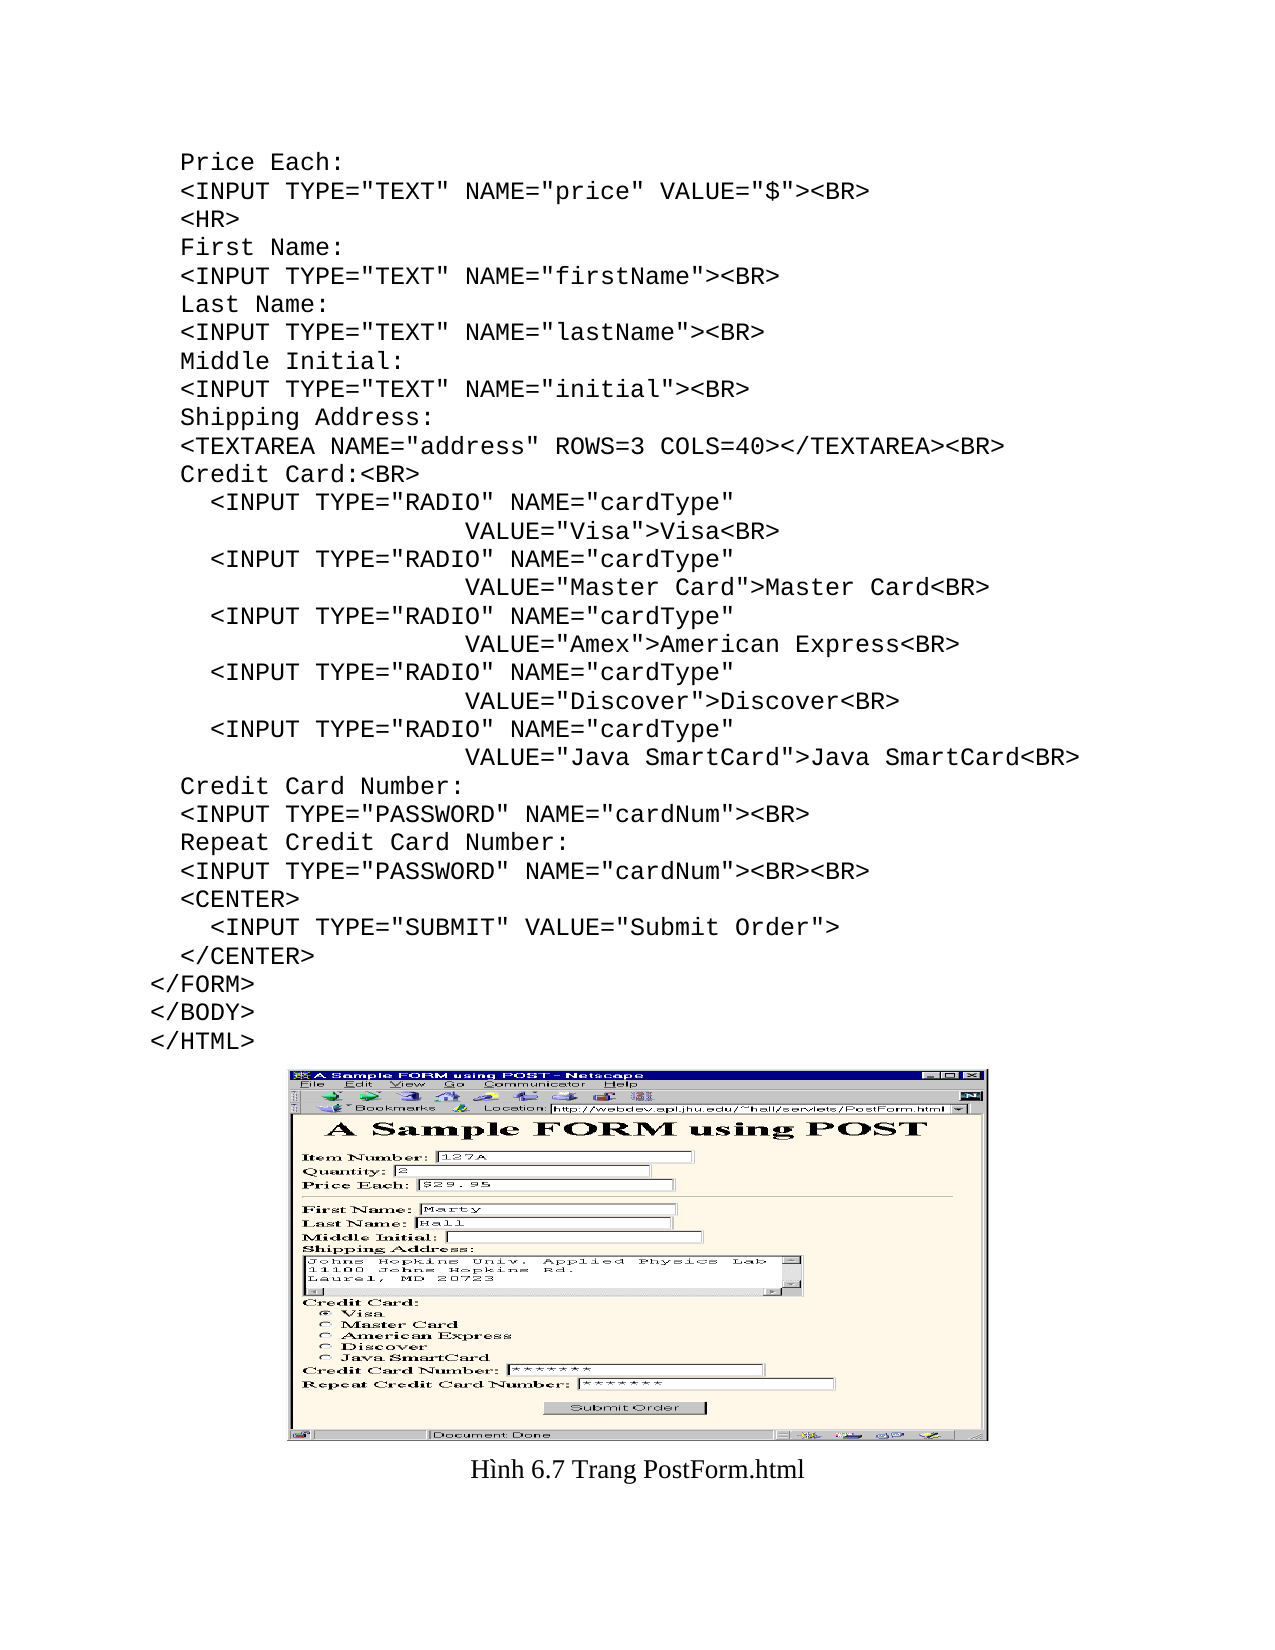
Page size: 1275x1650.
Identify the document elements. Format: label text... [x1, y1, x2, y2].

text VALUE="Visa">Visa<BR> [150, 518, 1125, 547]
text <INPUT TYPE="RADIO" NAME="cardType" [150, 490, 1125, 518]
text <INPUT TYPE="RADIO" NAME="cardType" [150, 660, 1125, 688]
text Credit Card:<BR> [150, 462, 1125, 490]
text <INPUT TYPE="TEXT" NAME="price" VALUE="$"><BR> [150, 178, 1125, 207]
text <INPUT TYPE="TEXT" NAME="lastName"><BR> [150, 320, 1125, 348]
text <INPUT TYPE="PASSWORD" NAME="cardNum"><BR><BR> [150, 858, 1125, 887]
text Repeat Credit Card Number: [150, 830, 1125, 858]
text <INPUT TYPE="RADIO" NAME="cardType" [150, 547, 1125, 575]
text </CENTER> [150, 943, 1125, 972]
text Middle Initial: [150, 348, 1125, 377]
text <CENTER> [150, 887, 1125, 915]
text </BODY> [150, 1000, 1125, 1028]
text <HR> [150, 207, 1125, 235]
text <INPUT TYPE="TEXT" NAME="firstName"><BR> [150, 263, 1125, 292]
text Shipping Address: [150, 405, 1125, 433]
text Hình 6.7 Trang PostForm.html [150, 1453, 1125, 1485]
text <INPUT TYPE="RADIO" NAME="cardType" [150, 603, 1125, 632]
text </HTML> [150, 1028, 1125, 1057]
text <INPUT TYPE="RADIO" NAME="cardType" [150, 717, 1125, 745]
text VALUE="Amex">American Express<BR> [150, 632, 1125, 660]
text <INPUT TYPE="PASSWORD" NAME="cardNum"><BR> [150, 802, 1125, 830]
text <INPUT TYPE="TEXT" NAME="initial"><BR> [150, 377, 1125, 405]
text VALUE="Discover">Discover<BR> [150, 688, 1125, 717]
text <INPUT TYPE="SUBMIT" VALUE="Submit Order"> [150, 915, 1125, 943]
picture [286, 1069, 989, 1441]
text </FORM> [150, 972, 1125, 1000]
text First Name: [150, 235, 1125, 263]
text Price Each: [150, 150, 1125, 178]
text <TEXTAREA NAME="address" ROWS=3 COLS=40></TEXTAREA><BR> [150, 433, 1125, 462]
text VALUE="Master Card">Master Card<BR> [150, 575, 1125, 603]
text VALUE="Java SmartCard">Java SmartCard<BR> [150, 745, 1125, 773]
text Last Name: [150, 292, 1125, 320]
text Credit Card Number: [150, 773, 1125, 802]
